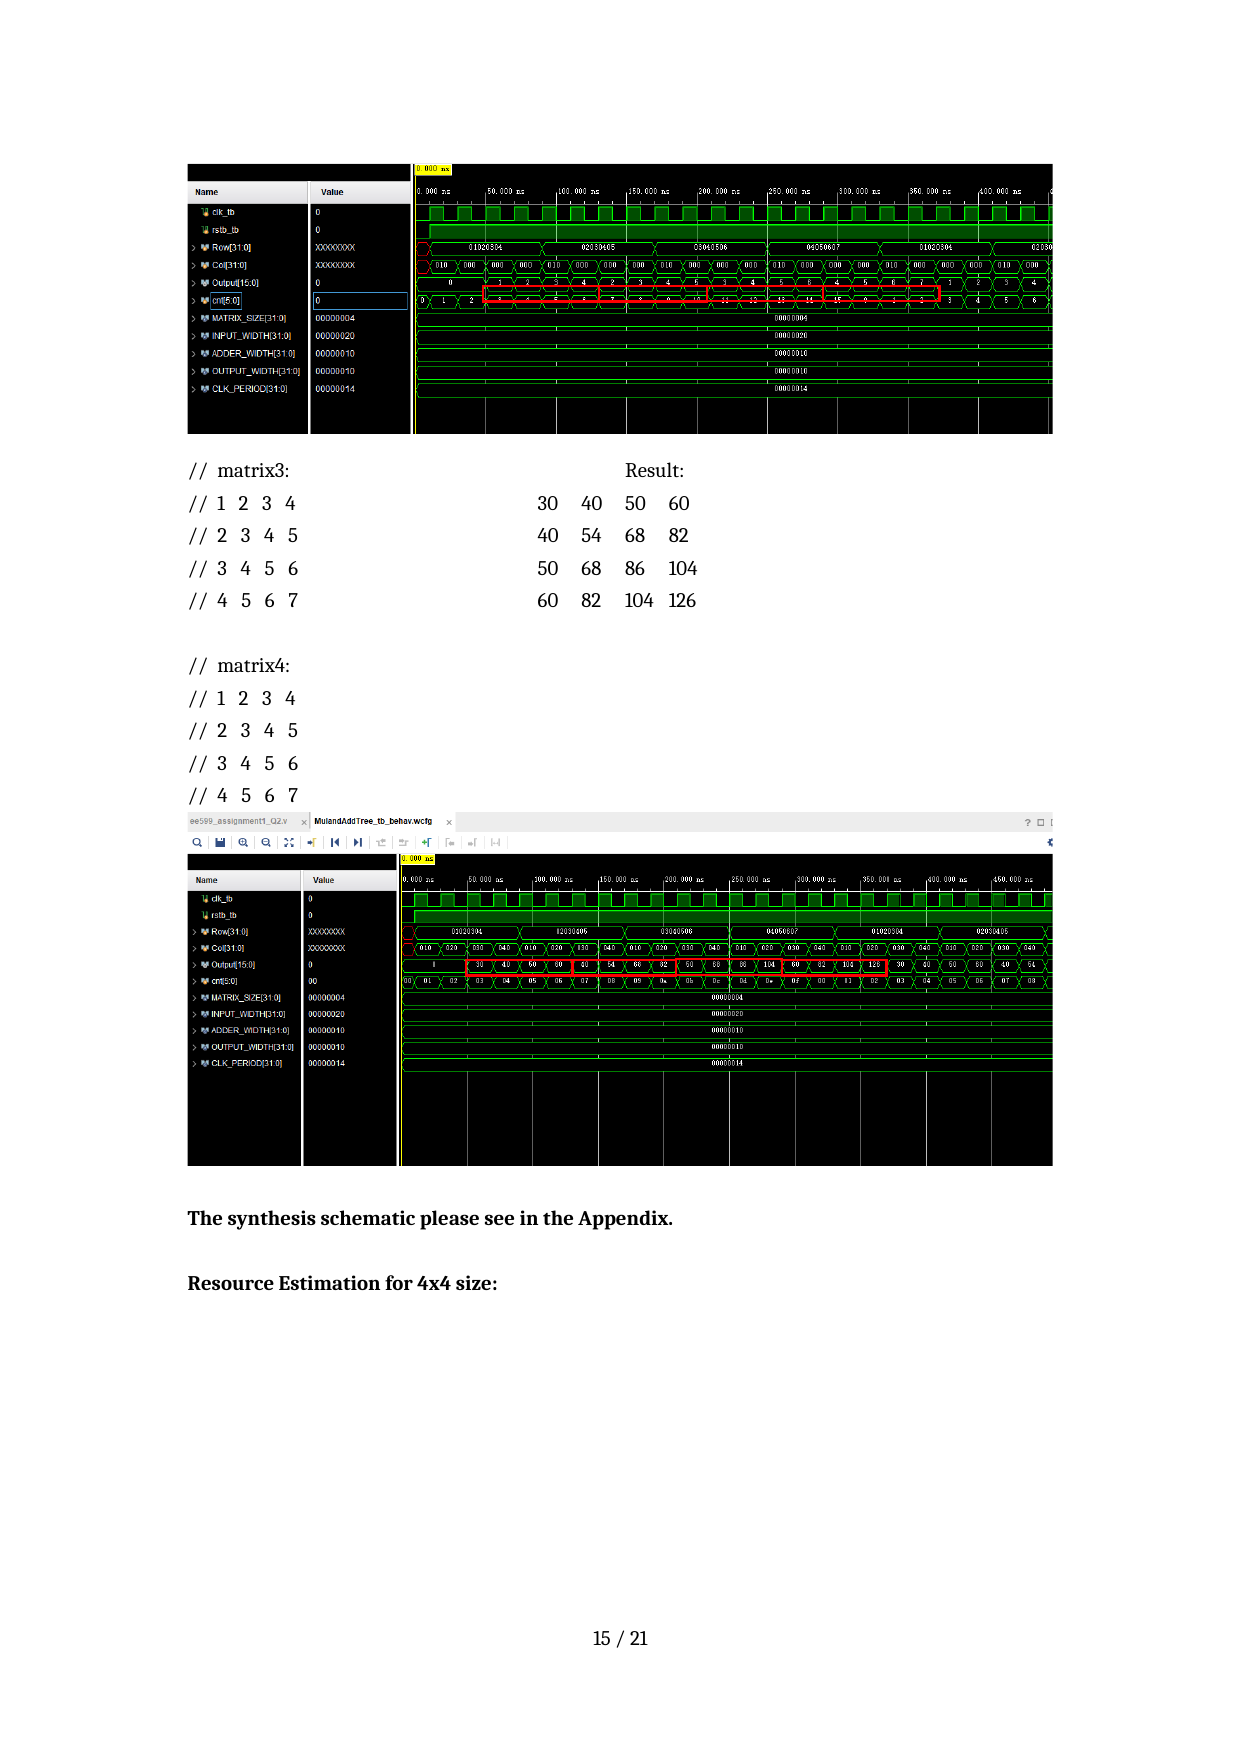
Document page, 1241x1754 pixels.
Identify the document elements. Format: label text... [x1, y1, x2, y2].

text // 2 3 4 5 [187, 714, 1053, 747]
text // 3 4 5 6 [187, 747, 1053, 779]
text // 4 5 6 7 [187, 779, 1053, 812]
text // 3 4 5 6 50 68 86 104 [187, 552, 1053, 584]
text Resource Estimation for 4x4 size: [187, 1267, 1053, 1299]
text // 4 5 6 7 60 82 104 126 [187, 584, 1053, 617]
text // matrix4: [187, 649, 1053, 682]
text // 2 3 4 5 40 54 68 82 [187, 519, 1053, 552]
text // 1 2 3 4 30 40 50 60 [187, 487, 1053, 519]
text // 1 2 3 4 [187, 682, 1053, 714]
text The synthesis schematic please see in the Appendix. [187, 1202, 1053, 1234]
picture [187, 162, 1053, 434]
text // matrix3: Result: [187, 454, 1053, 487]
picture [187, 812, 1053, 1166]
